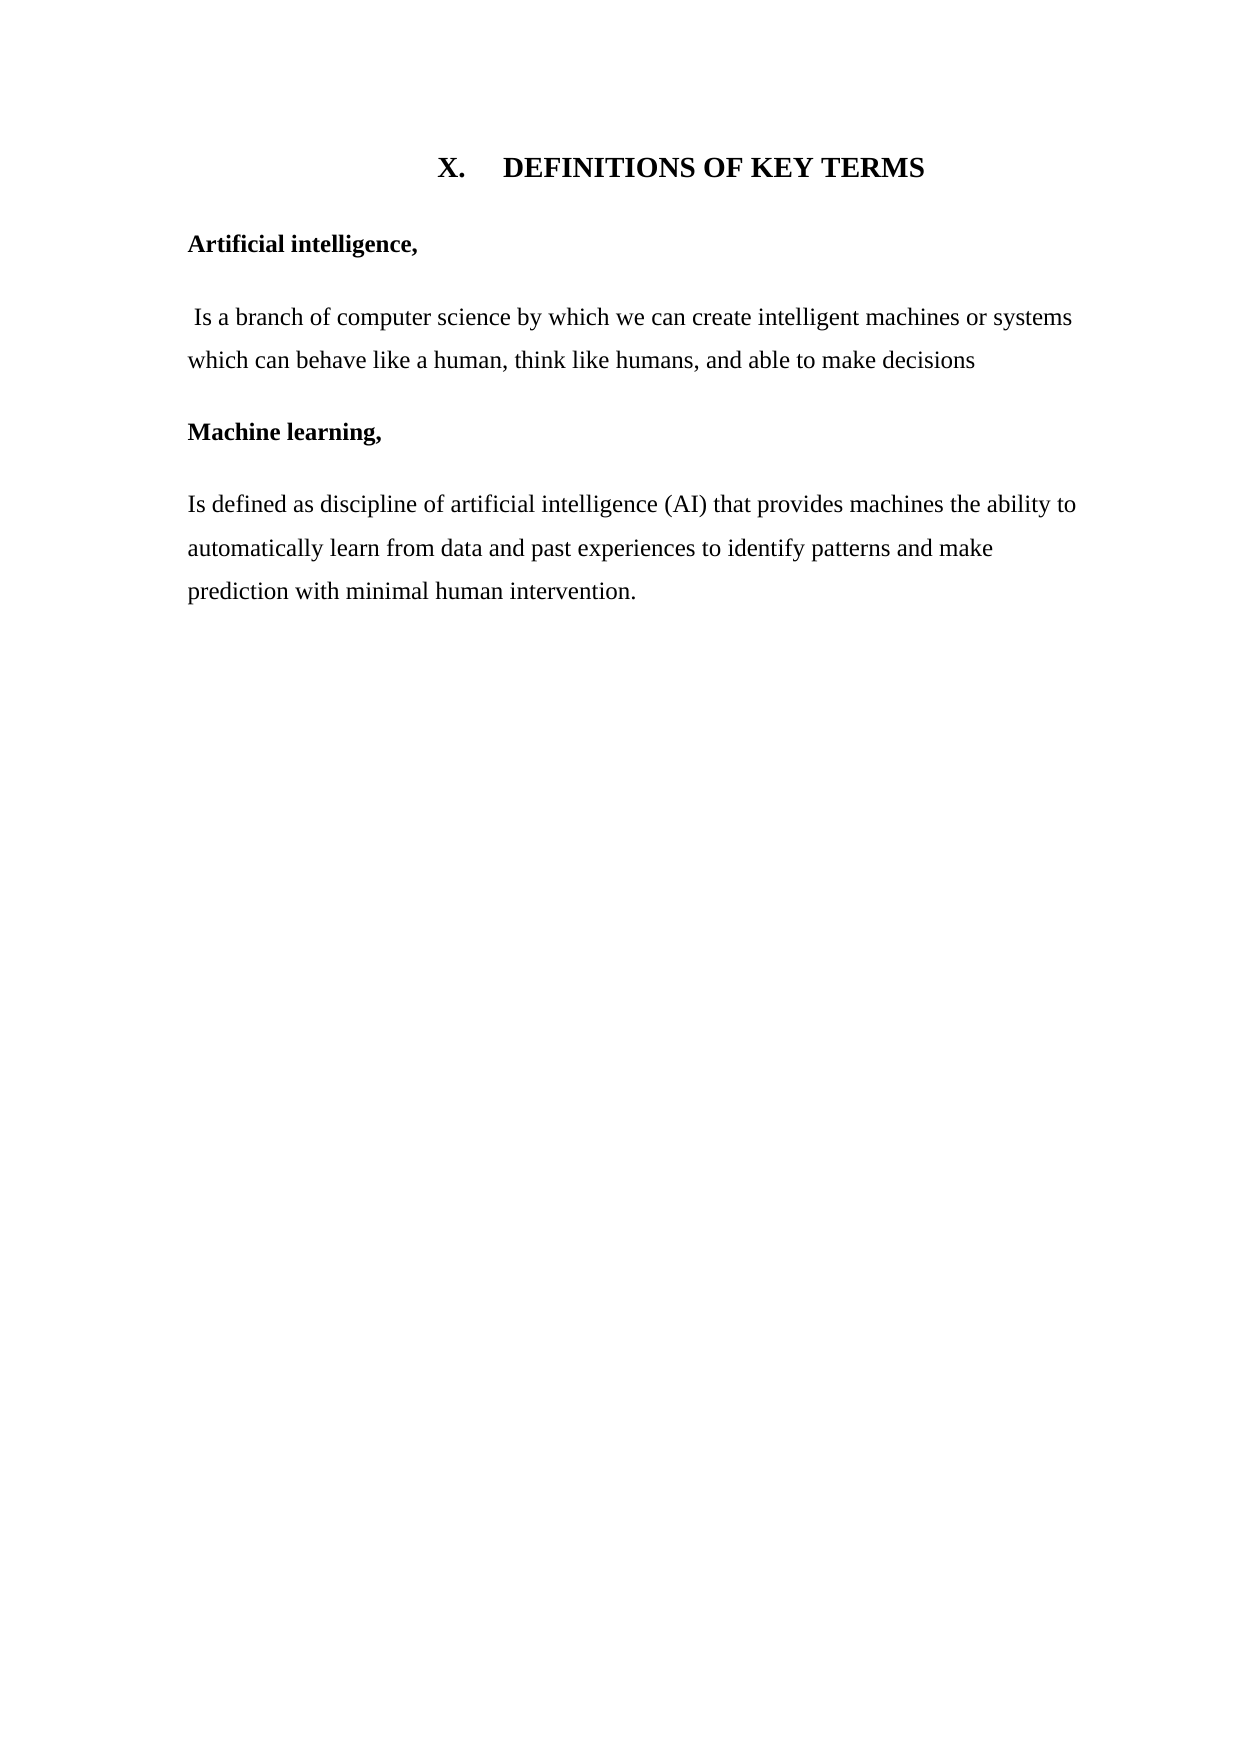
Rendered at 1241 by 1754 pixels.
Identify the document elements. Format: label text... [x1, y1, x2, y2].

text Is defined as discipline of artificial intelligence (AI) that provides machines the ability to automatically learn from data and past experiences to identify patterns and make prediction with minimal human intervention. [187, 489, 1090, 604]
text Is a branch of computer science by which we can create intelligent machines or systems which can behave like a human, think like humans, and able to make decisions [187, 302, 1090, 374]
text Machine learning, [187, 417, 1090, 446]
text Artificial intelligence, [187, 229, 1090, 258]
list DEFINITIONS OF KEY TERMS [300, 150, 1090, 183]
